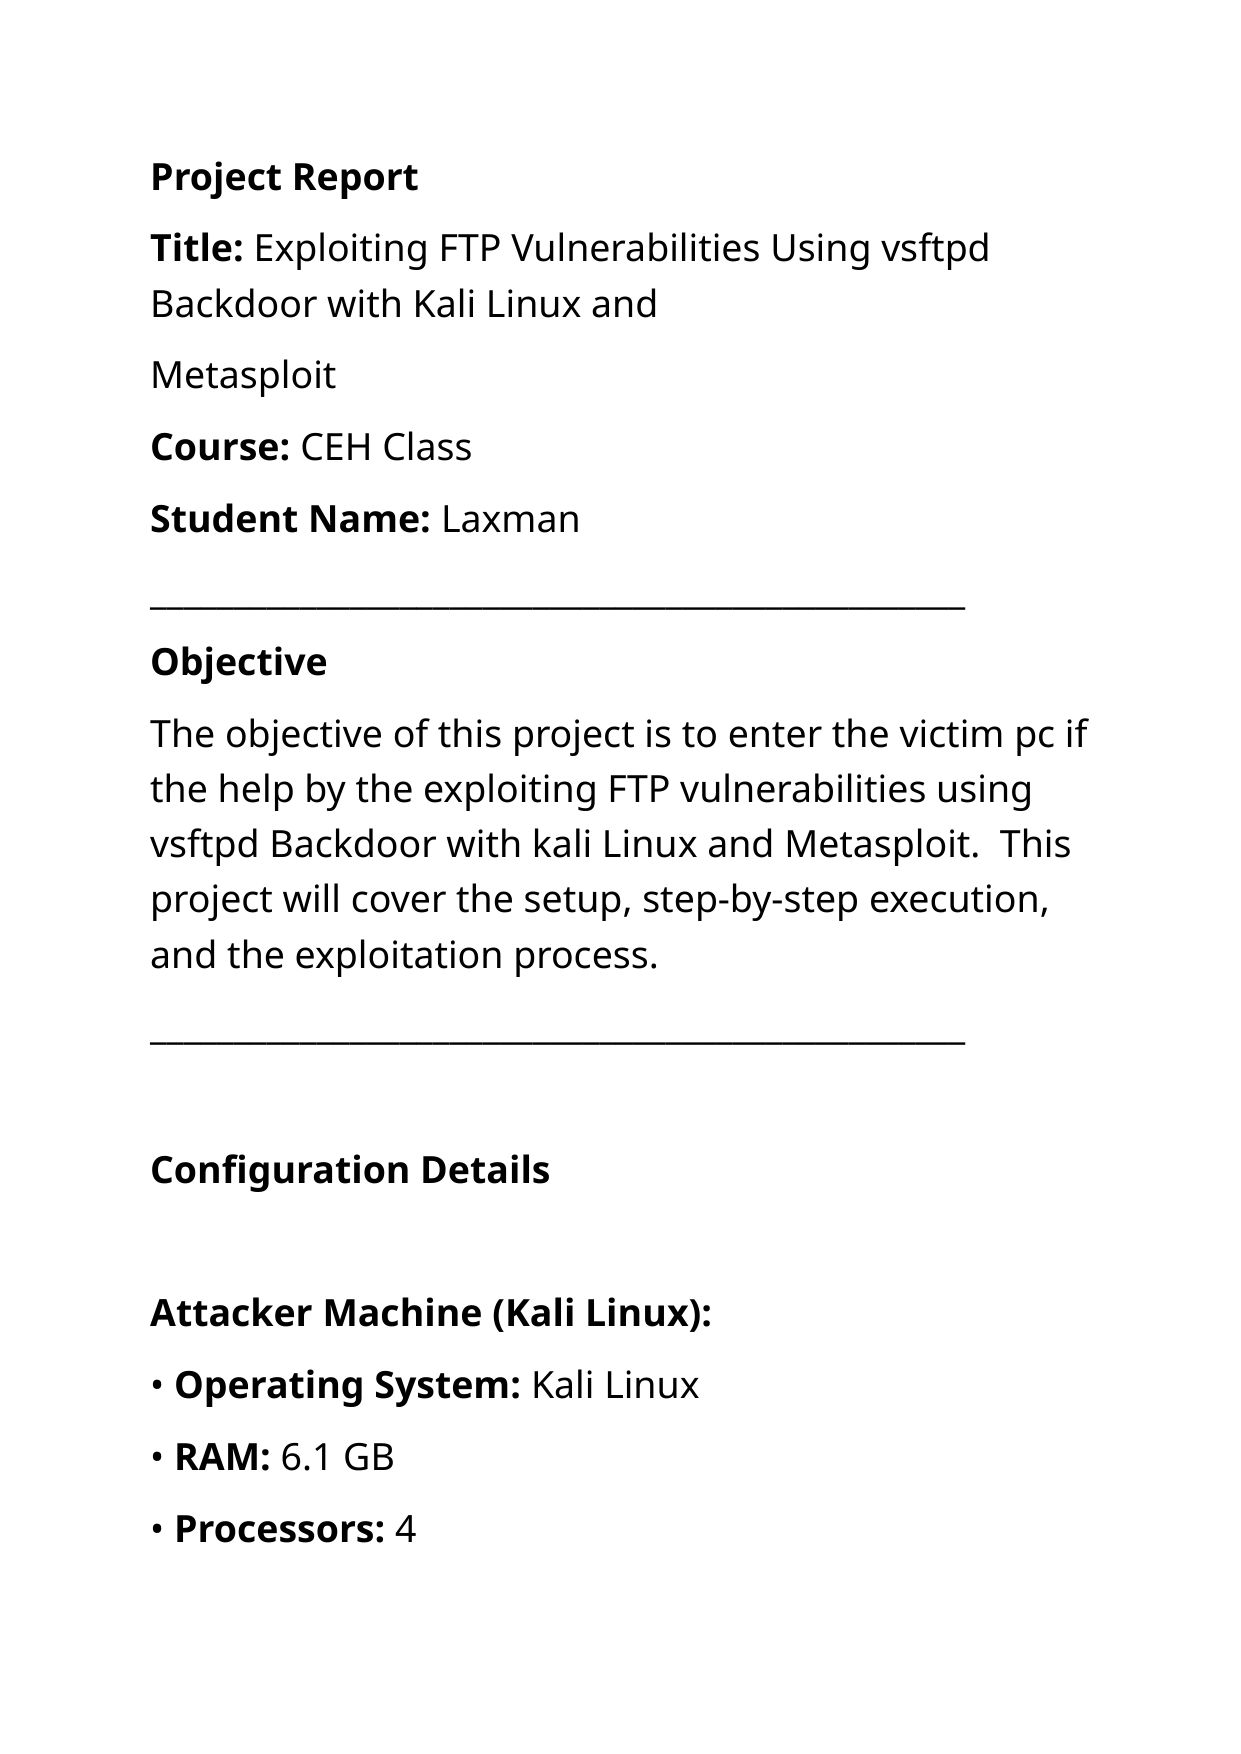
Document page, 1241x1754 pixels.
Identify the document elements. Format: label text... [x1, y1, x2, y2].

text Project Report [150, 150, 1090, 201]
text • RAM: 6.1 GB [150, 1430, 1090, 1481]
text Metasploit [150, 349, 1090, 400]
text • Operating System: Kali Linux [150, 1358, 1090, 1409]
text Student Name: Laxman [150, 492, 1090, 543]
text _________________________________________________ [150, 564, 1090, 615]
text Course: CEH Class [150, 420, 1090, 471]
text Configuration Details [150, 1143, 1090, 1194]
text The objective of this project is to enter the victim pc if the help by the exploiting FTP vulnerabilities using vsftpd Backdoor with kali Linux and Metasploit. This project will cover the setup, step-by-step execution, and the exploitation process. [150, 707, 1090, 979]
text Title: Exploiting FTP Vulnerabilities Using vsftpd Backdoor with Kali Linux and [150, 222, 1090, 328]
text Attacker Machine (Kali Linux): [150, 1287, 1090, 1338]
text Objective [150, 636, 1090, 687]
text • Processors: 4 [150, 1502, 1090, 1553]
text _________________________________________________ [150, 1000, 1090, 1051]
